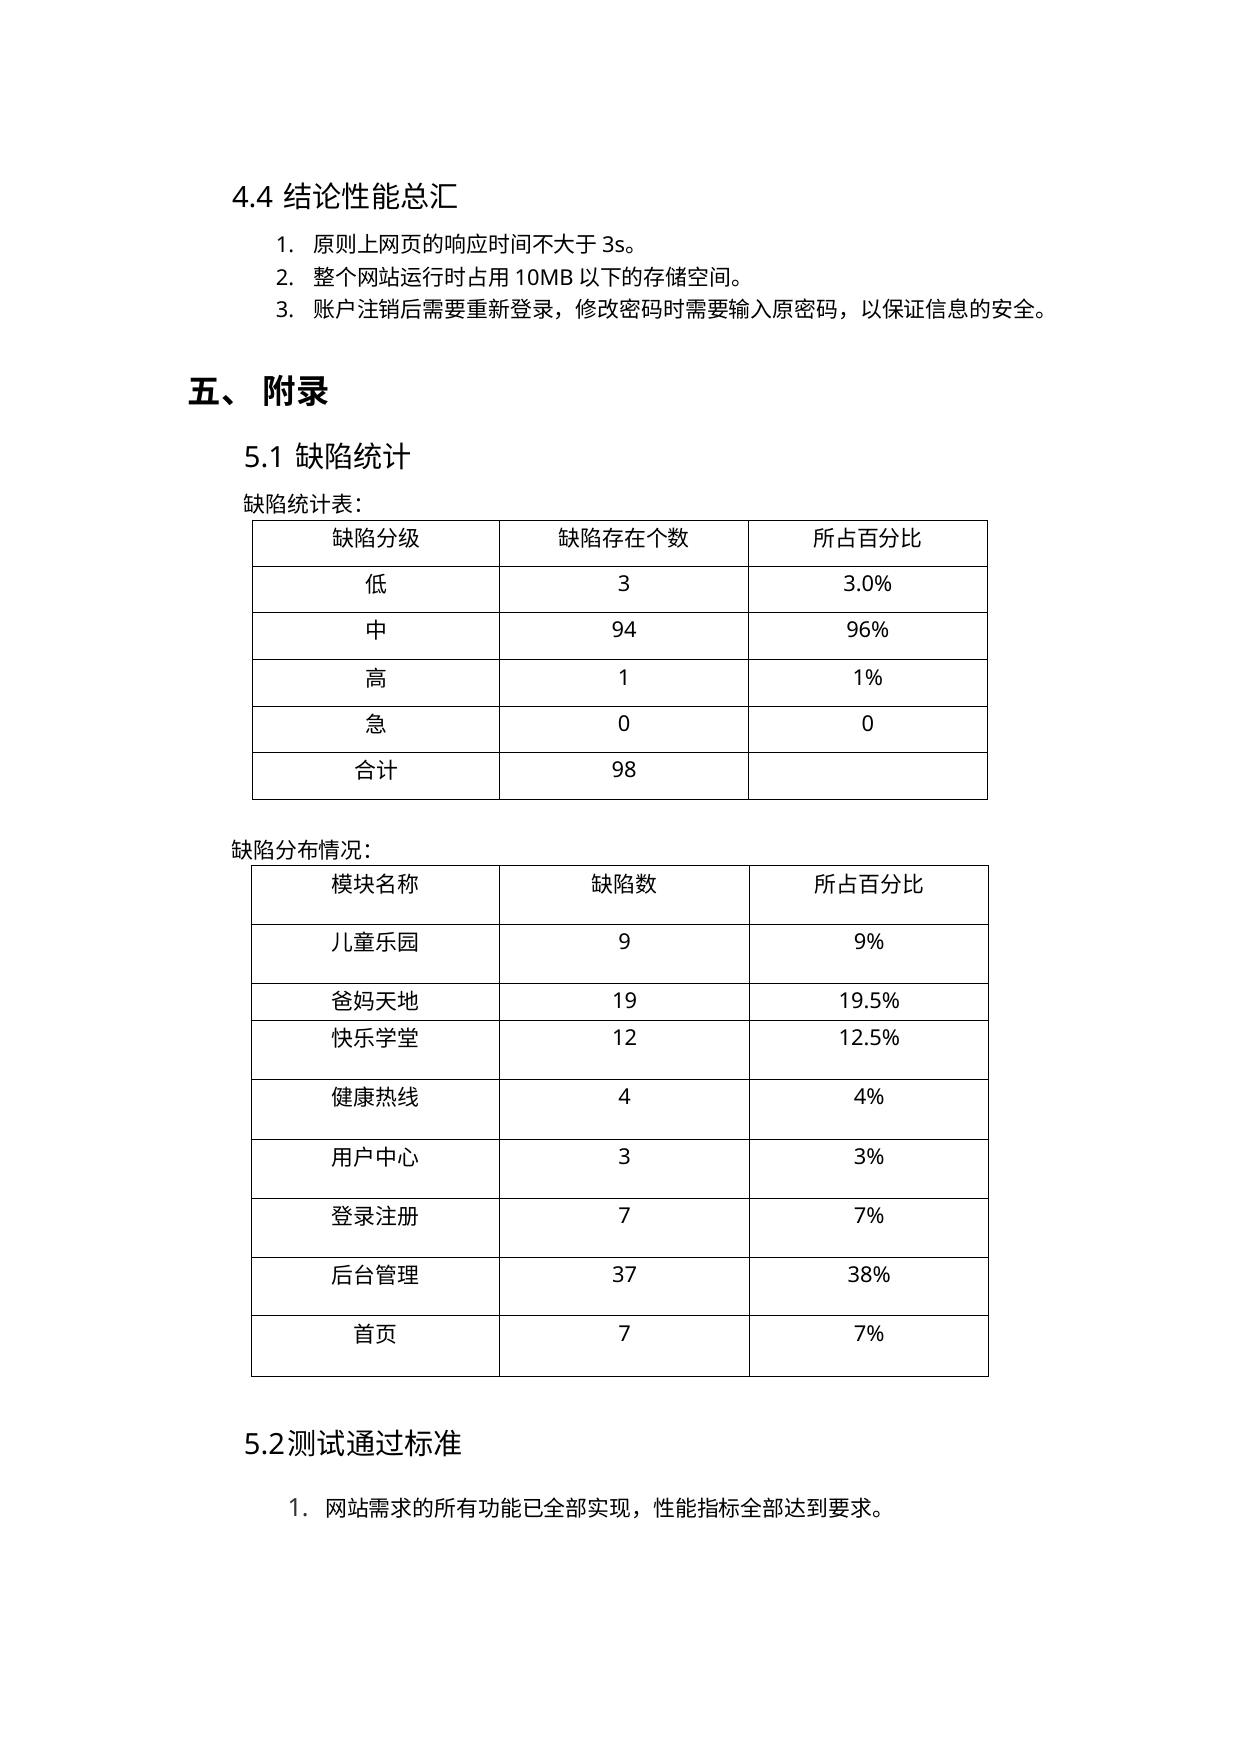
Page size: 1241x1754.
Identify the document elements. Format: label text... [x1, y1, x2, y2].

table_cell 3 [500, 1140, 749, 1198]
table_cell [749, 753, 987, 799]
list 整个网站运行时占用10MB以下的存储空间。 [276, 259, 1053, 292]
list 缺陷统计 [244, 422, 1053, 487]
table_cell 急 [253, 707, 499, 752]
table_cell 后台管理 [252, 1258, 499, 1315]
table_cell 中 [253, 613, 499, 659]
table_cell 38% [750, 1258, 988, 1315]
table_cell 9% [750, 925, 988, 983]
table_header 模块名称 [252, 866, 499, 924]
table_cell 19 [500, 984, 749, 1020]
table_cell 首页 [252, 1316, 499, 1376]
table_cell 98 [500, 753, 748, 799]
table_cell 19.5% [750, 984, 988, 1020]
table_cell 1 [500, 660, 748, 706]
table_cell 3.0% [749, 567, 987, 612]
text 缺陷统计表： [244, 487, 1053, 519]
table_cell 9 [500, 925, 749, 983]
table_cell 3% [750, 1140, 988, 1198]
table_header 缺陷数 [500, 866, 749, 924]
table_cell 12 [500, 1021, 749, 1078]
list 账户注销后需要重新登录，修改密码时需要输入原密码，以保证信息的安全。 [276, 292, 1053, 324]
table_cell 96% [749, 613, 987, 659]
table_cell 爸妈天地 [252, 984, 499, 1020]
table_cell 快乐学堂 [252, 1021, 499, 1078]
table_cell 94 [500, 613, 748, 659]
table_cell 0 [749, 707, 987, 752]
table_cell 登录注册 [252, 1199, 499, 1257]
table_cell 7% [750, 1316, 988, 1376]
table_header 所占百分比 [750, 866, 988, 924]
table_cell 高 [253, 660, 499, 706]
list 附录 [187, 357, 1053, 422]
table_cell 0 [500, 707, 748, 752]
table_header 所占百分比 [749, 521, 987, 566]
table_cell 7 [500, 1316, 749, 1376]
table_cell 健康热线 [252, 1080, 499, 1139]
table_cell 3 [500, 567, 748, 612]
table_cell 7 [500, 1199, 749, 1257]
list 网站需求的所有功能已全部实现，性能指标全部达到要求。 [287, 1474, 1053, 1539]
list 结论性能总汇 [232, 162, 1053, 227]
text 缺陷分布情况： [187, 833, 1053, 865]
table_cell 用户中心 [252, 1140, 499, 1198]
table_cell 4 [500, 1080, 749, 1139]
list 测试通过标准 [244, 1409, 1053, 1474]
table_cell 低 [253, 567, 499, 612]
table_header 缺陷分级 [253, 521, 499, 566]
table_cell 12.5% [750, 1021, 988, 1078]
table_cell 4% [750, 1080, 988, 1139]
table_cell 7% [750, 1199, 988, 1257]
table_cell 儿童乐园 [252, 925, 499, 983]
table_cell 1% [749, 660, 987, 706]
table_cell 合计 [253, 753, 499, 799]
table_header 缺陷存在个数 [500, 521, 748, 566]
table_cell 37 [500, 1258, 749, 1315]
list 原则上网页的响应时间不大于3s。 [276, 227, 1053, 259]
